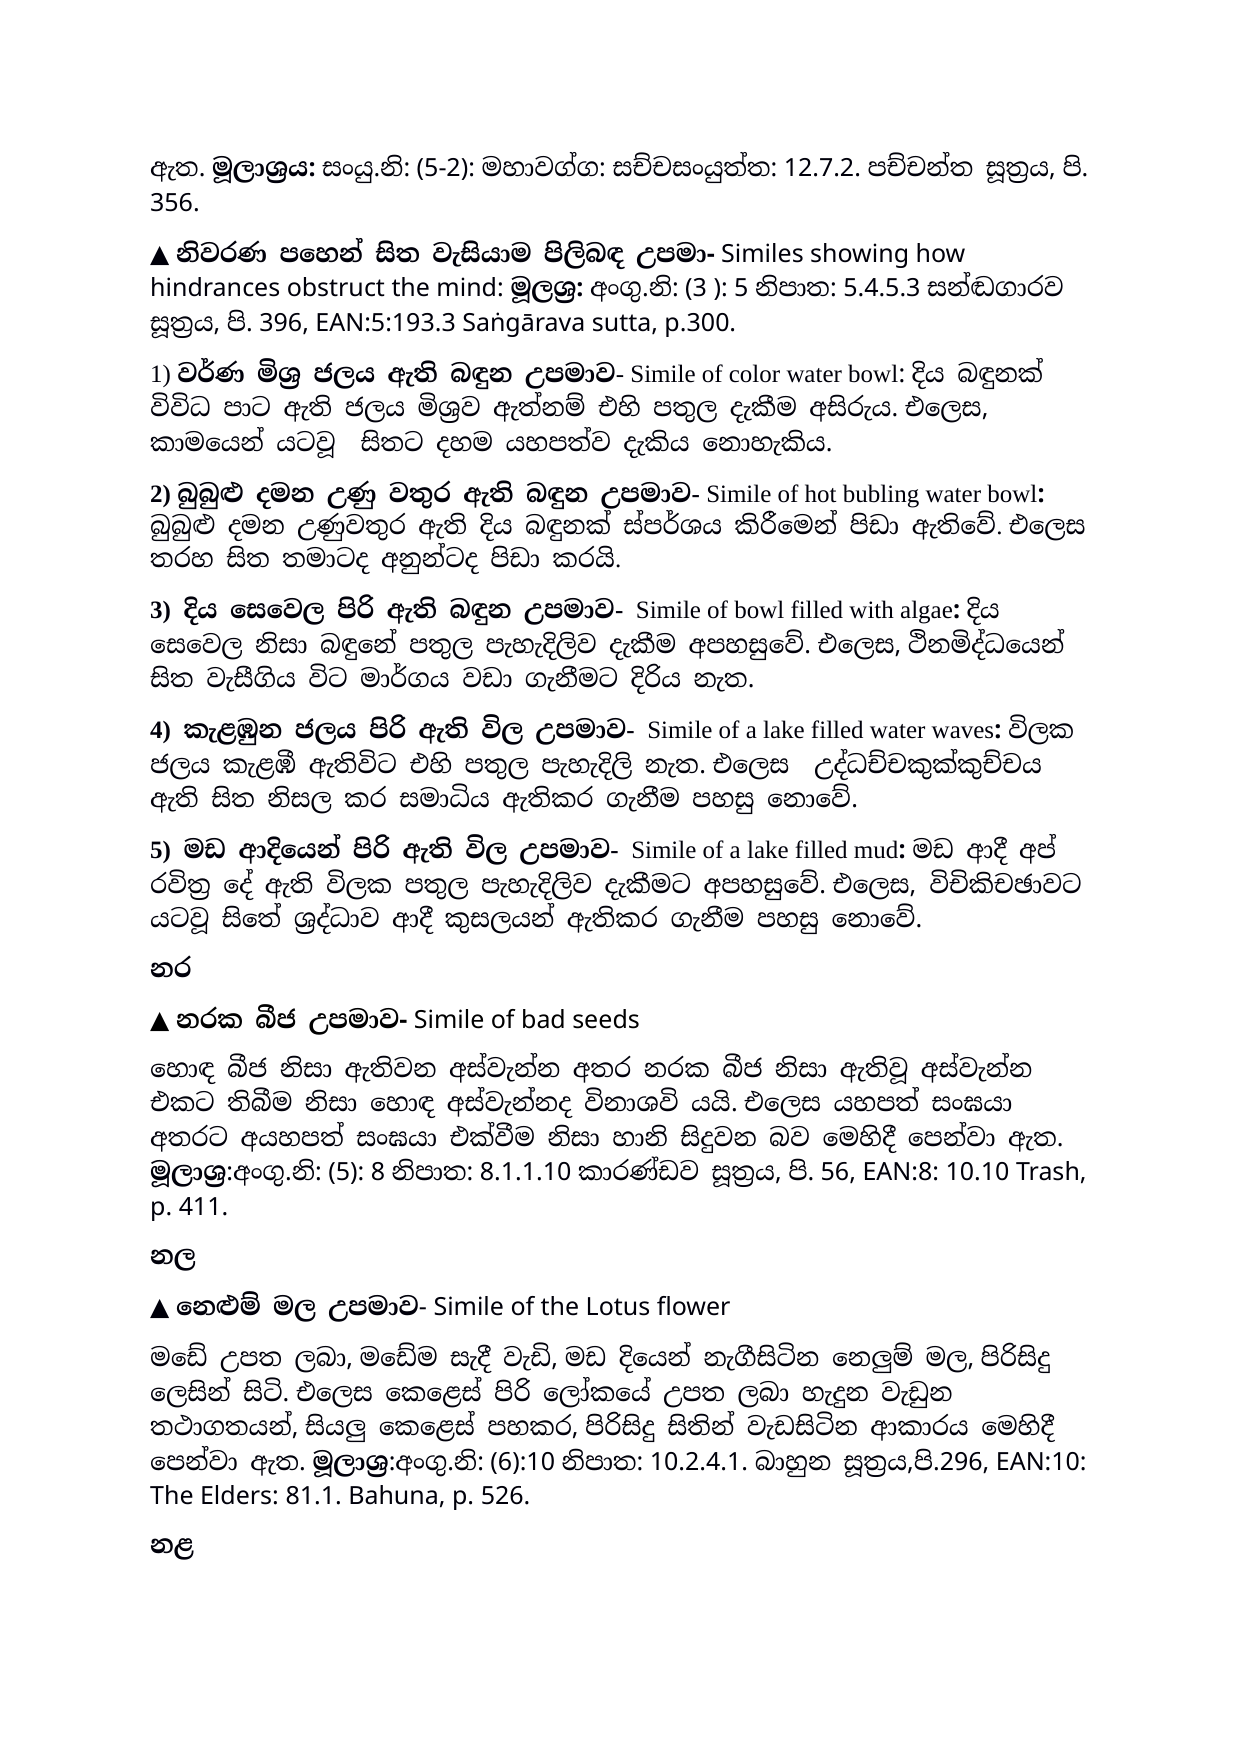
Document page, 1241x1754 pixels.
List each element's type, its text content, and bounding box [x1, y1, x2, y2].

text නල [150, 1239, 1090, 1272]
text 1) වර්ණ මිශ්‍ර ජලය ඇති බඳුන උපමාව- Simile of color water bowl: දිය බඳුනක් විවිධ පාට ඇති ජලය මිශ්‍රව ඇත්නම් එහි පතුල දැකීම අසිරුය. එලෙස, කාමයෙන් යටවූ සිතට දහම යහපත්ව දැකිය නොහැකිය. [150, 355, 1090, 459]
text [150, 150, 1090, 218]
text 3) දිය සෙවෙල පිරි ඇති බඳුන උපමාව- Simile of bowl filled with algae: දිය සෙවෙල නිසා බඳුනේ පතුල පැහැදිලිව දැකීම අපහසුවේ. එලෙස, ථිනමිද්ධයෙන් සිත වැසීගිය විට මාර්ගය වඩා ගැනීමට දිරිය නැත. [150, 592, 1090, 695]
text ▲ නරක බීජ උපමාව- Simile of bad seeds [150, 1001, 1090, 1036]
text 2) බුබුළු දමන උණු වතුර ඇති බඳුන උපමාව- Simile of hot bubling water bowl: බුබුළු දමන උණුවතුර ඇති දිය බඳුනක් ස්පර්ශය කිරීමෙන් පිඩා ඇතිවේ. එලෙස තරහ සිත තමාටද අනුන්ටද පිඩා කරයි. [150, 475, 1090, 575]
text 4) කැළඹුන ජලය පිරි ඇති විල උපමාව- Simile of a lake filled water waves: විලක ජලය කැළඹී ඇතිවිට එහි පතුල පැහැදිලි නැත. එලෙස උද්ධච්චකුක්කුච්චය ඇති සිත නිසල කර සමාධිය ඇතිකර ගැනීම පහසු නොවේ. [150, 712, 1090, 815]
text හොඳ බීජ නිසා ඇතිවන අස්වැන්න අතර නරක බීජ නිසා ඇතිවූ අස්වැන්න එකට තිබීම නිසා හොඳ අස්වැන්නද විනාශවි යයි. එලෙස යහපත් සංඝයා අතරට අයහපත් සංඝයා එක්වීම නිසා හානි සිදුවන බව මෙහිදී පෙන්වා ඇත. මූලාශ්‍ර:අංගු.නි: (5): 8 නිපාත: 8.1.1.10 කාරණ්ඩව සූත්‍රය, පි. 56, EAN:8: 10.10 Trash, p. 411. [150, 1052, 1090, 1223]
text ▲ නෙළුම් මල උපමාව- Simile of the Lotus flower [150, 1288, 1090, 1323]
text මඩේ උපත ලබා, මඩේම සැදී වැඩි, මඩ දියෙන් නැගීසිටින නෙලුම් මල, පිරිසිදු ලෙසින් සිටි. එලෙස කෙළෙස් පිරි ලෝකයේ උපත ලබා හැදුන වැඩුන තථාගතයන්, සියලු කෙළෙස් පහකර, පිරිසිදු සිතින් වැඩසිටින ආකාරය මෙහිදී පෙන්වා ඇත. මූලාශ්‍ර:අංගු.නි: (6):10 නිපාත: 10.2.4.1. බාහුන සූත්‍රය,පි.296, EAN:10: The Elders: 81.1. Bahuna, p. 526. [150, 1340, 1090, 1512]
text 5) මඩ ආදියෙන් පිරි ඇති විල උපමාව- Simile of a lake filled mud: මඩ ආදී අප්‍රවිත්‍ර දේ ඇති විලක පතුල පැහැදිලිව දැකීමට අපහසුවේ. එලෙස, විචිකිචඡාවට යටවූ සිතේ ශ්‍රද්ධාව ආදී කුසලයන් ඇතිකර ගැනීම පහසු නොවේ. [150, 832, 1090, 935]
text නළ [150, 1528, 1090, 1561]
text ▲ නිවරණ පහෙන් සිත වැසියාම පිලිබඳ උපමා- Similes showing how hindrances obstruct the mind: මූලශ්‍ර: අංගු.නි: (3 ): 5 නිපාත: 5.4.5.3 සන්ඬගාරව සූත්‍රය, පි. 396, EAN:5:193.3 Saṅgārava sutta, p.300. [150, 235, 1090, 339]
text නර [150, 952, 1090, 985]
